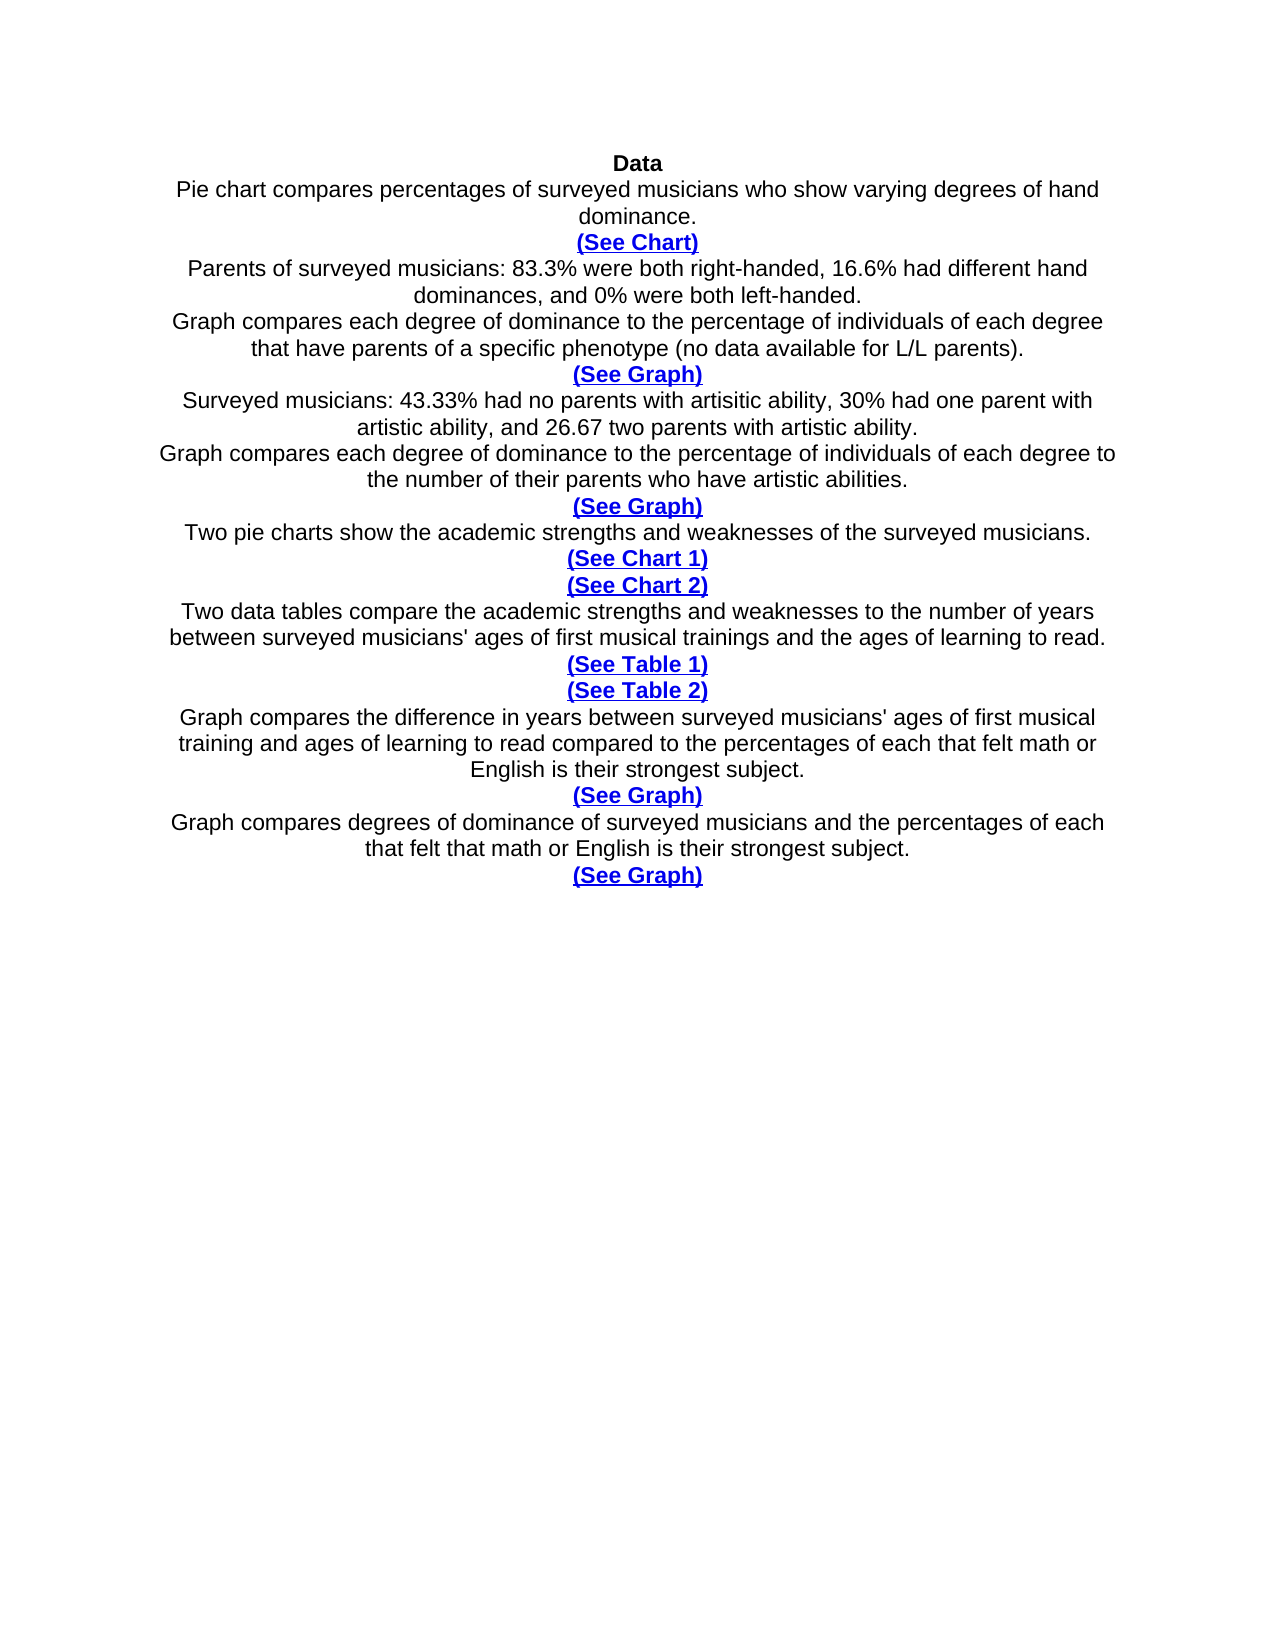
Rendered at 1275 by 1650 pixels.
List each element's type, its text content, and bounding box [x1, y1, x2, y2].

text Graph compares degrees of dominance of surveyed musicians and the percentages of each that felt that math or English is their strongest subject. [150, 809, 1125, 862]
text (See Chart 2) [150, 572, 1125, 598]
text Data [150, 150, 1125, 176]
text (See Graph) [150, 493, 1125, 519]
text (See Graph) [150, 361, 1125, 387]
text (See Chart) [150, 229, 1125, 255]
text (See Chart 1) [150, 545, 1125, 572]
text Pie chart compares percentages of surveyed musicians who show varying degrees of hand dominance. [150, 176, 1125, 229]
text (See Table 1) [150, 651, 1125, 677]
text (See Graph) [150, 782, 1125, 809]
text Two pie charts show the academic strengths and weaknesses of the surveyed musicians. [150, 519, 1125, 545]
text Two data tables compare the academic strengths and weaknesses to the number of years between surveyed musicians' ages of first musical trainings and the ages of learning to read. [150, 598, 1125, 651]
text Surveyed musicians: 43.33% had no parents with artisitic ability, 30% had one parent with artistic ability, and 26.67 two parents with artistic ability. [150, 387, 1125, 440]
text Parents of surveyed musicians: 83.3% were both right-handed, 16.6% had different hand dominances, and 0% were both left-handed. [150, 255, 1125, 308]
text (See Graph) [150, 862, 1125, 888]
text (See Table 2) [150, 677, 1125, 703]
text Graph compares each degree of dominance to the percentage of individuals of each degree to the number of their parents who have artistic abilities. [150, 440, 1125, 493]
text Graph compares each degree of dominance to the percentage of individuals of each degree that have parents of a specific phenotype (no data available for L/L parents). [150, 308, 1125, 361]
text Graph compares the difference in years between surveyed musicians' ages of first musical training and ages of learning to read compared to the percentages of each that felt math or English is their strongest subject. [150, 703, 1125, 782]
